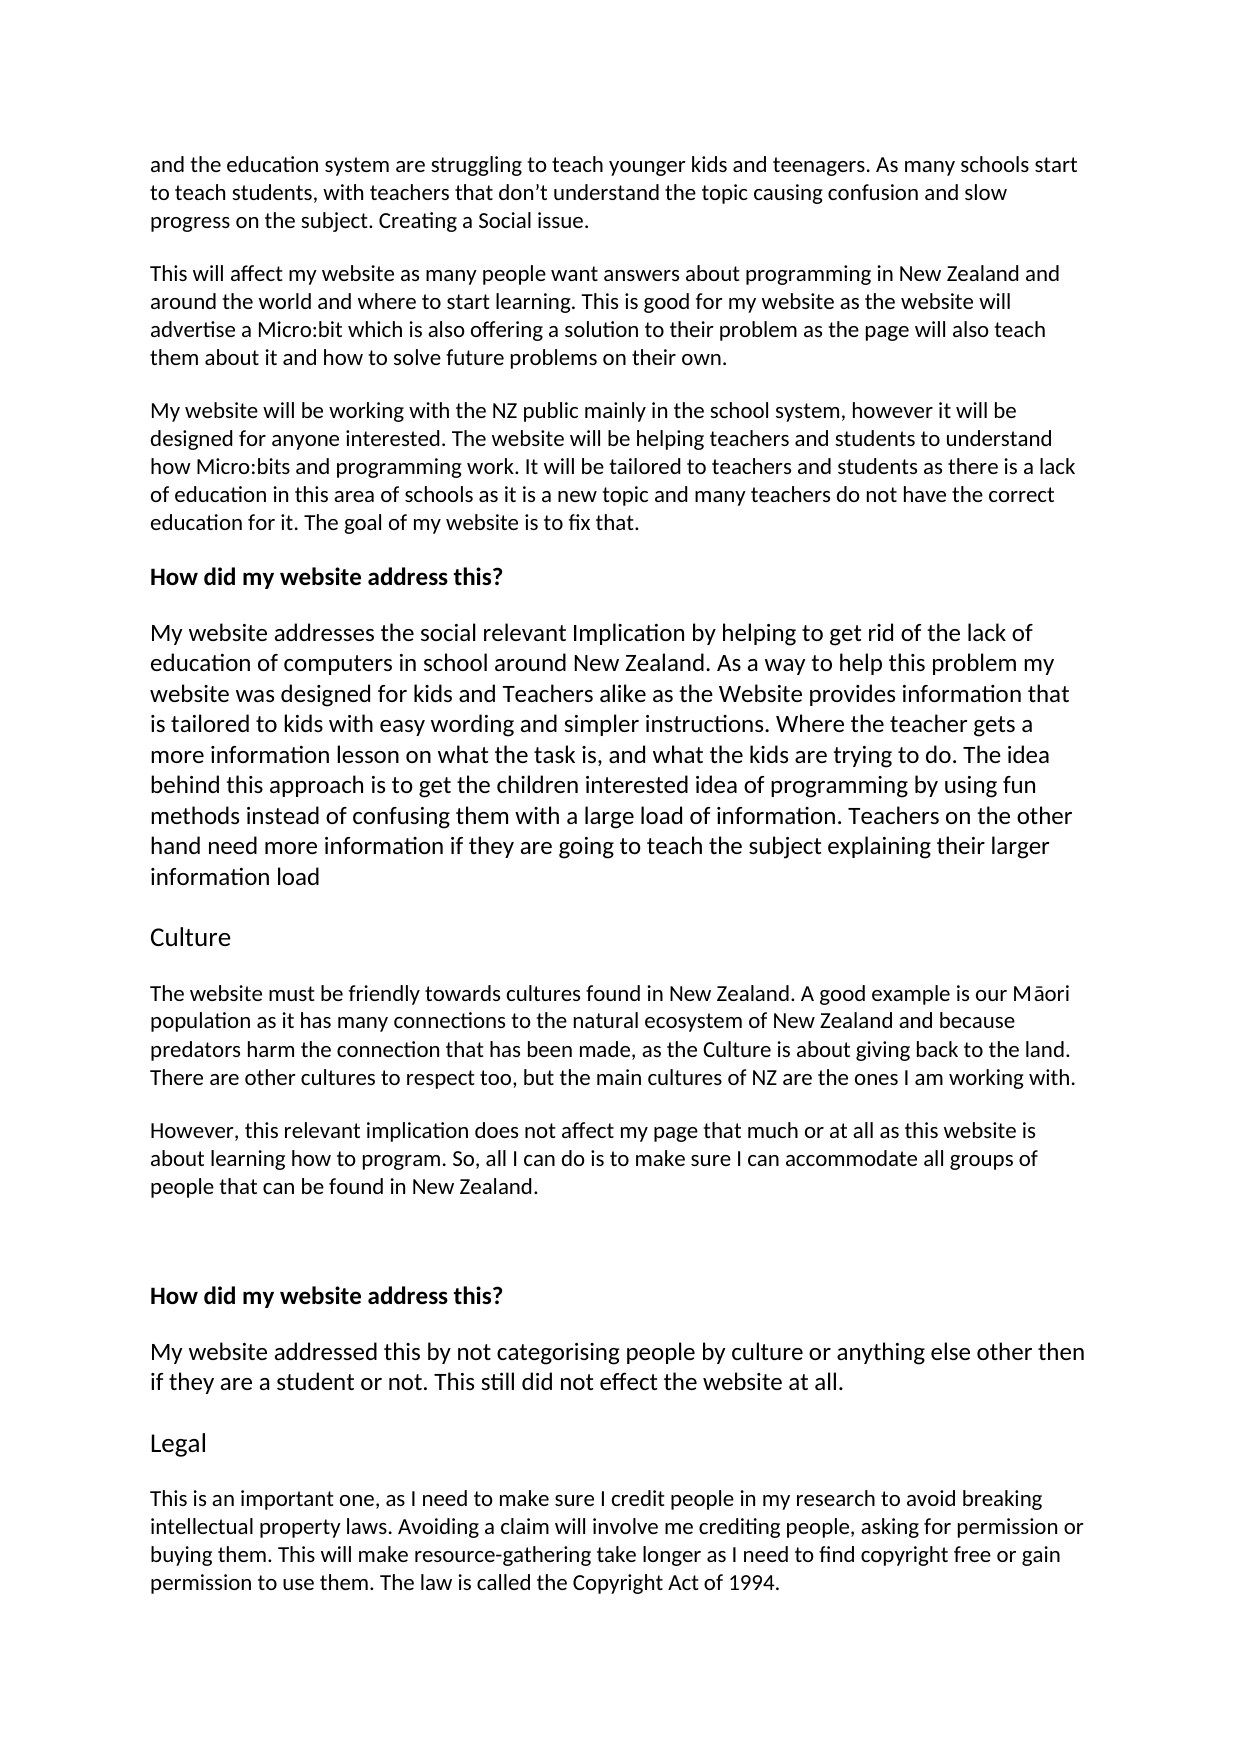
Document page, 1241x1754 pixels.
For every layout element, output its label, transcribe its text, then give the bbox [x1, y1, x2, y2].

text How did my website address this? [150, 1280, 1090, 1311]
text My website addressed this by not categorising people by culture or anything else other then if they are a student or not. This still did not effect the website at all. [150, 1336, 1090, 1397]
text My website addresses the social relevant Implication by helping to get rid of the lack of education of computers in school around New Zealand. As a way to help this problem my website was designed for kids and Teachers alike as the Website provides information that is tailored to kids with easy wording and simpler instructions. Where the teacher gets a more information lesson on what the task is, and what the kids are trying to do. The idea behind this approach is to get the children interested idea of programming by using fun methods instead of confusing them with a large load of information. Teachers on the other hand need more information if they are going to teach the subject explaining their larger information load [150, 617, 1090, 891]
text How did my website address this? [150, 561, 1090, 592]
text This is an important one, as I need to make sure I credit people in my research to avoid breaking intellectual property laws. Avoiding a claim will involve me crediting people, asking for permission or buying them. This will make resource-gathering take longer as I need to find copyright free or gain permission to use them. The law is called the Copyright Act of 1994. [150, 1484, 1090, 1596]
text However, this relevant implication does not affect my page that much or at all as this website is about learning how to program. So, all I can do is to make sure I can accommodate all groups of people that can be found in New Zealand. [539, 1116, 1090, 1200]
subtitle Legal [150, 1426, 1090, 1459]
subtitle Culture [150, 921, 1090, 954]
text This will affect my website as many people want answers about programming in New Zealand and around the world and where to start learning. This is good for my website as the website will advertise a Micro:bit which is also offering a solution to their problem as the page will also teach them about it and how to solve future problems on their own. [150, 259, 1090, 371]
text My website will be working with the NZ public mainly in the school system, however it will be designed for anyone interested. The website will be helping teachers and students to understand how Micro:bits and programming work. It will be tailored to teachers and students as there is a lack of education in this area of schools as it is a new topic and many teachers do not have the correct education for it. The goal of my website is to fix that. [150, 396, 1090, 536]
text The website must be friendly towards cultures found in New Zealand. A good example is our Māori population as it has many connections to the natural ecosystem of New Zealand and because predators harm the connection that has been made, as the Culture is about giving back to the land. There are other cultures to respect too, but the main cultures of NZ are the ones I am working with. [150, 979, 1090, 1091]
